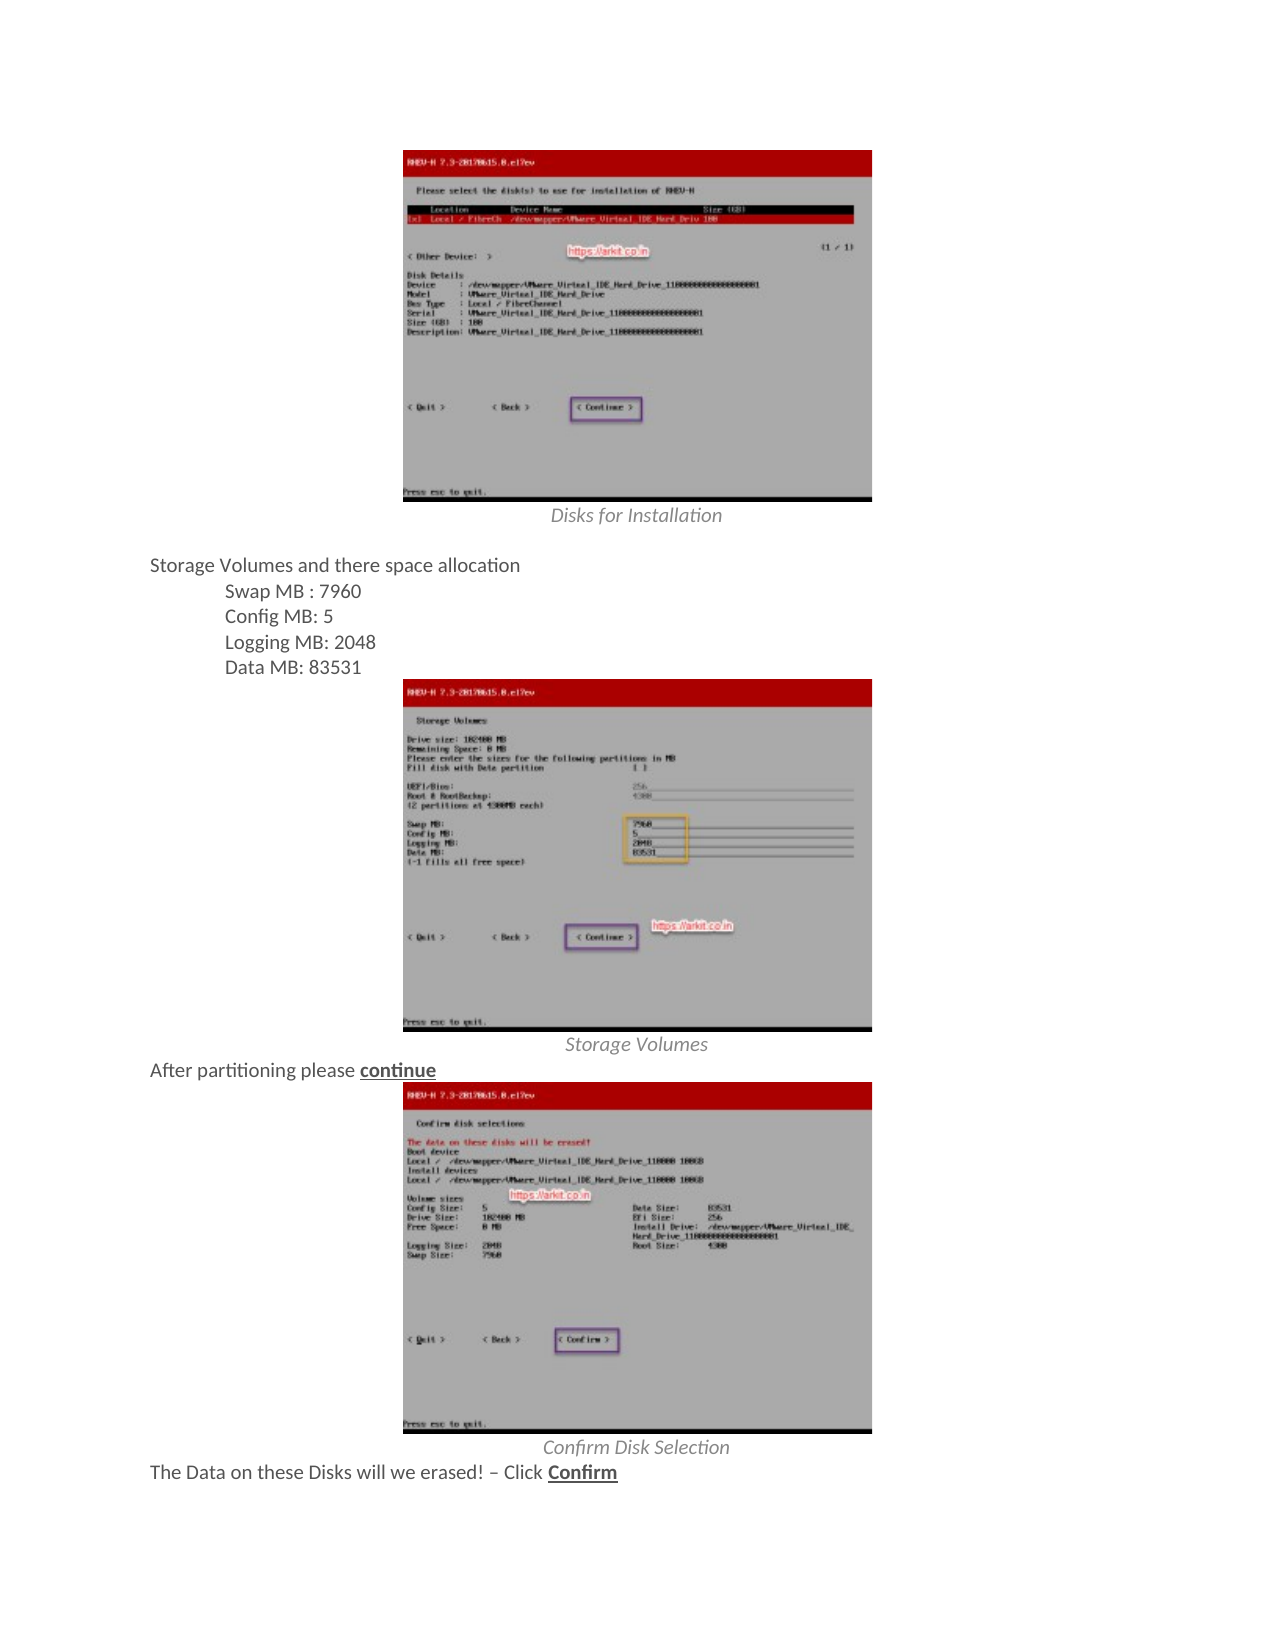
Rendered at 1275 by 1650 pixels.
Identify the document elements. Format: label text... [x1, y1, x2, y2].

list Data MB: 83531 [150, 654, 1125, 680]
list Config MB: 5 [150, 603, 1125, 629]
picture [403, 150, 873, 502]
picture [403, 679, 873, 1032]
text After partitioning please continue [150, 1057, 1125, 1082]
text Storage Volumes and there space allocation [150, 553, 1125, 578]
picture [403, 1082, 873, 1434]
text The Data on these Disks will we erased! – Click Confirm [150, 1459, 1125, 1485]
text Confirm Disk Selection [150, 1434, 1125, 1459]
text Disks for Installation [150, 502, 1125, 527]
list Swap MB : 7960 [150, 578, 1125, 603]
list Logging MB: 2048 [150, 629, 1125, 654]
text Storage Volumes [150, 1031, 1125, 1057]
